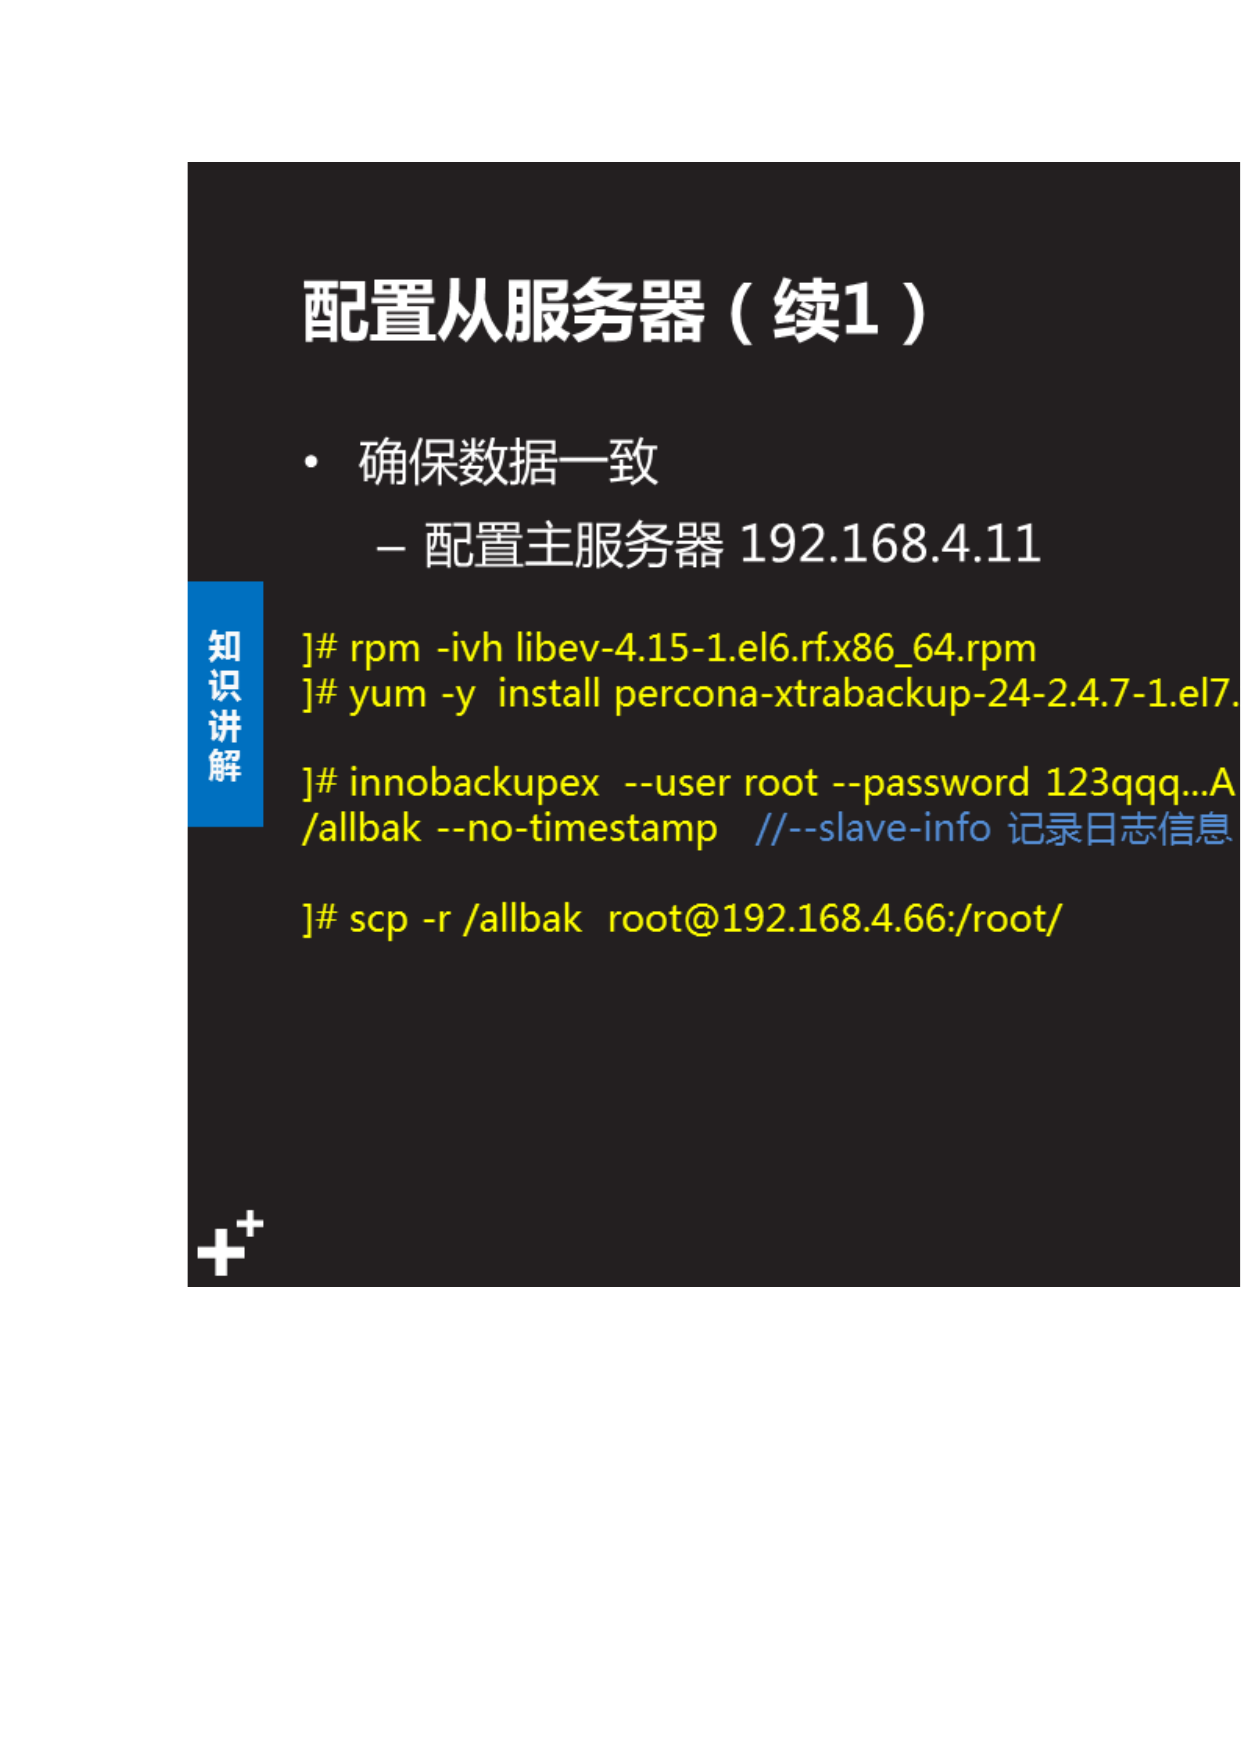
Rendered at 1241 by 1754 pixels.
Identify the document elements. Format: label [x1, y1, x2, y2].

picture [187, 162, 1241, 1287]
